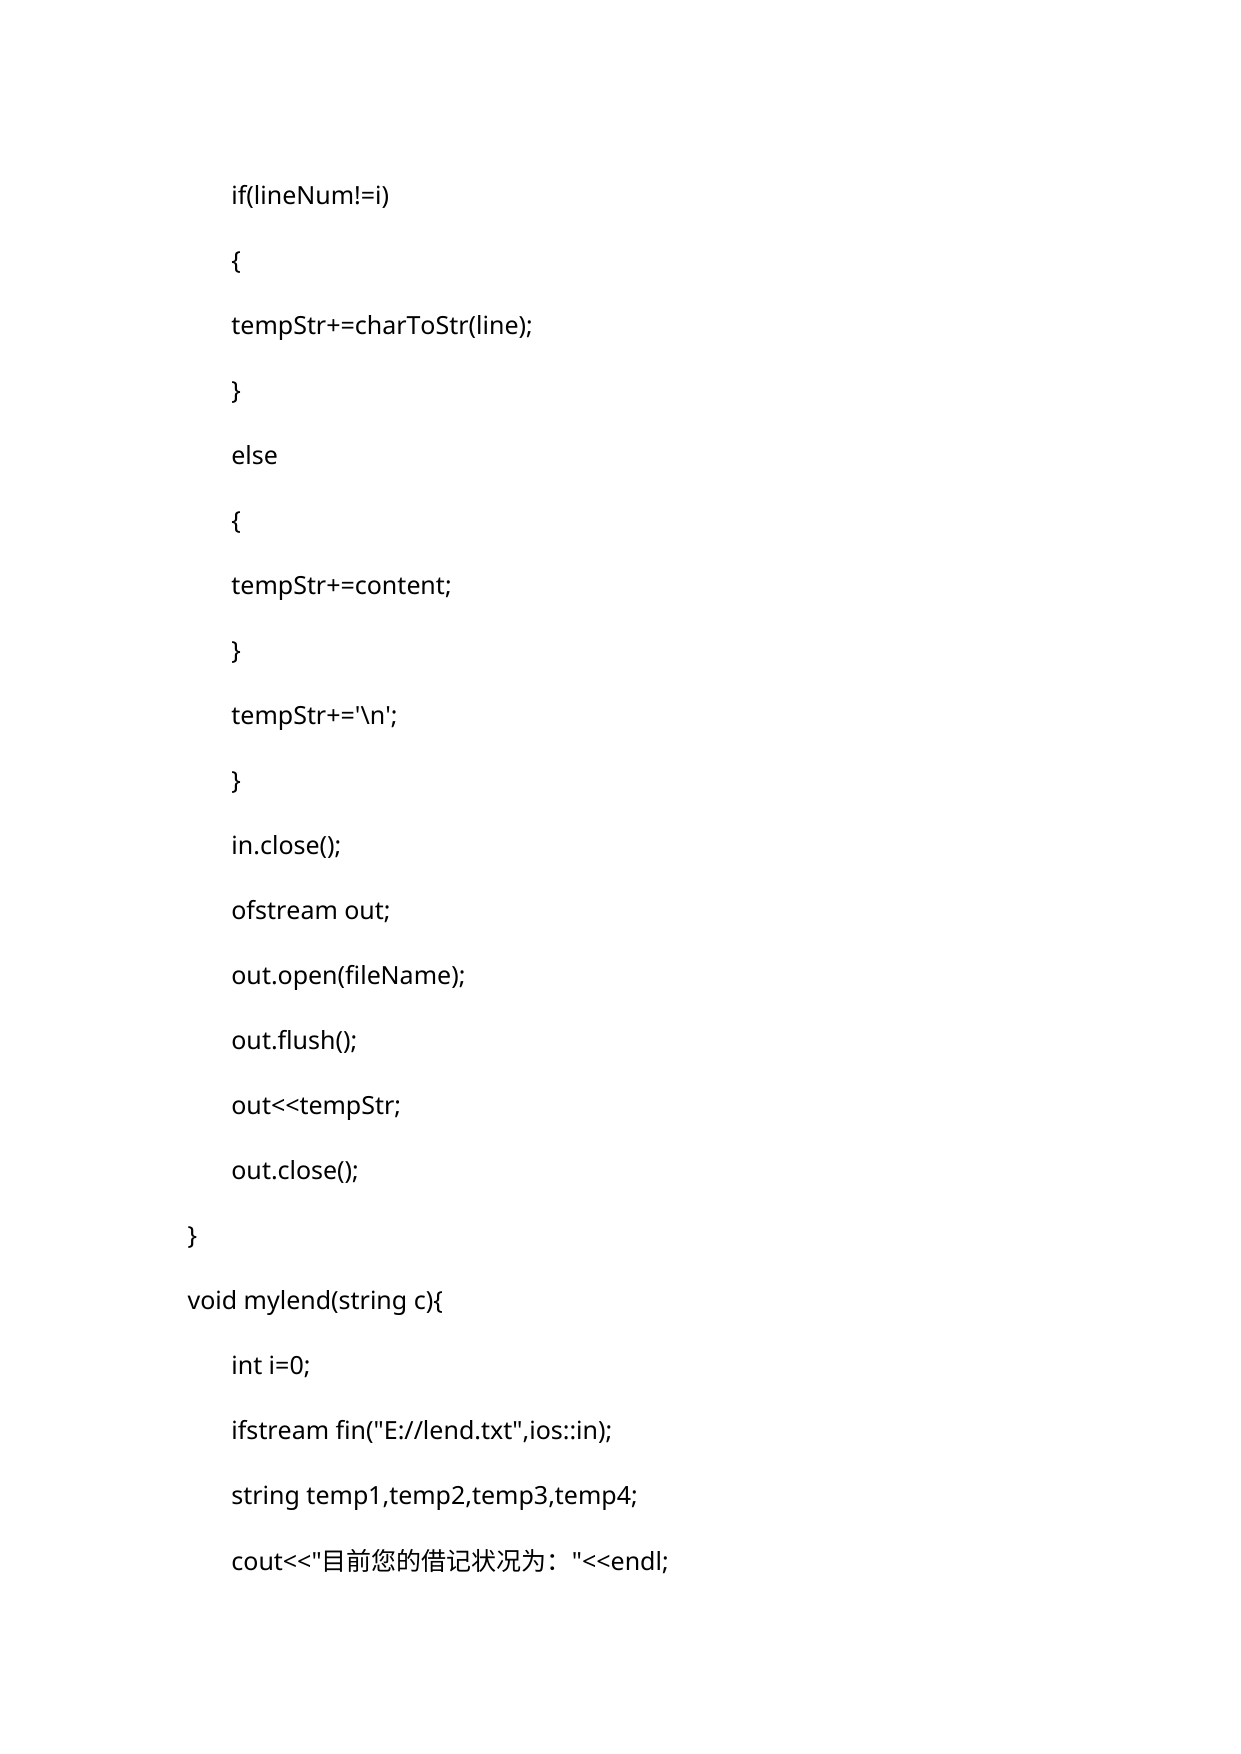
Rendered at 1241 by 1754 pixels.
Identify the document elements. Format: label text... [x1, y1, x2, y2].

text tempStr+=content; [187, 552, 1053, 617]
text else [187, 422, 1053, 487]
text ifstream fin("E://lend.txt",ios::in); [187, 1397, 1053, 1462]
text tempStr+=charToStr(line); [187, 292, 1053, 357]
text in.close(); [187, 812, 1053, 877]
text { [187, 487, 1053, 552]
text } [187, 617, 1053, 682]
text { [187, 227, 1053, 292]
text if(lineNum!=i) [187, 162, 1053, 227]
text ofstream out; [187, 877, 1053, 942]
text out.open(fileName); [187, 942, 1053, 1007]
text void mylend(string c){ [187, 1267, 1053, 1332]
text int i=0; [187, 1332, 1053, 1397]
text out.close(); [187, 1137, 1053, 1202]
text string temp1,temp2,temp3,temp4; [187, 1462, 1053, 1527]
text tempStr+='\n'; [187, 682, 1053, 747]
text } [187, 357, 1053, 422]
text cout<<"目前您的借记状况为："<<endl; [187, 1527, 1053, 1592]
text out<<tempStr; [187, 1072, 1053, 1137]
text } [187, 747, 1053, 812]
text } [187, 1202, 1053, 1267]
text out.flush(); [187, 1007, 1053, 1072]
